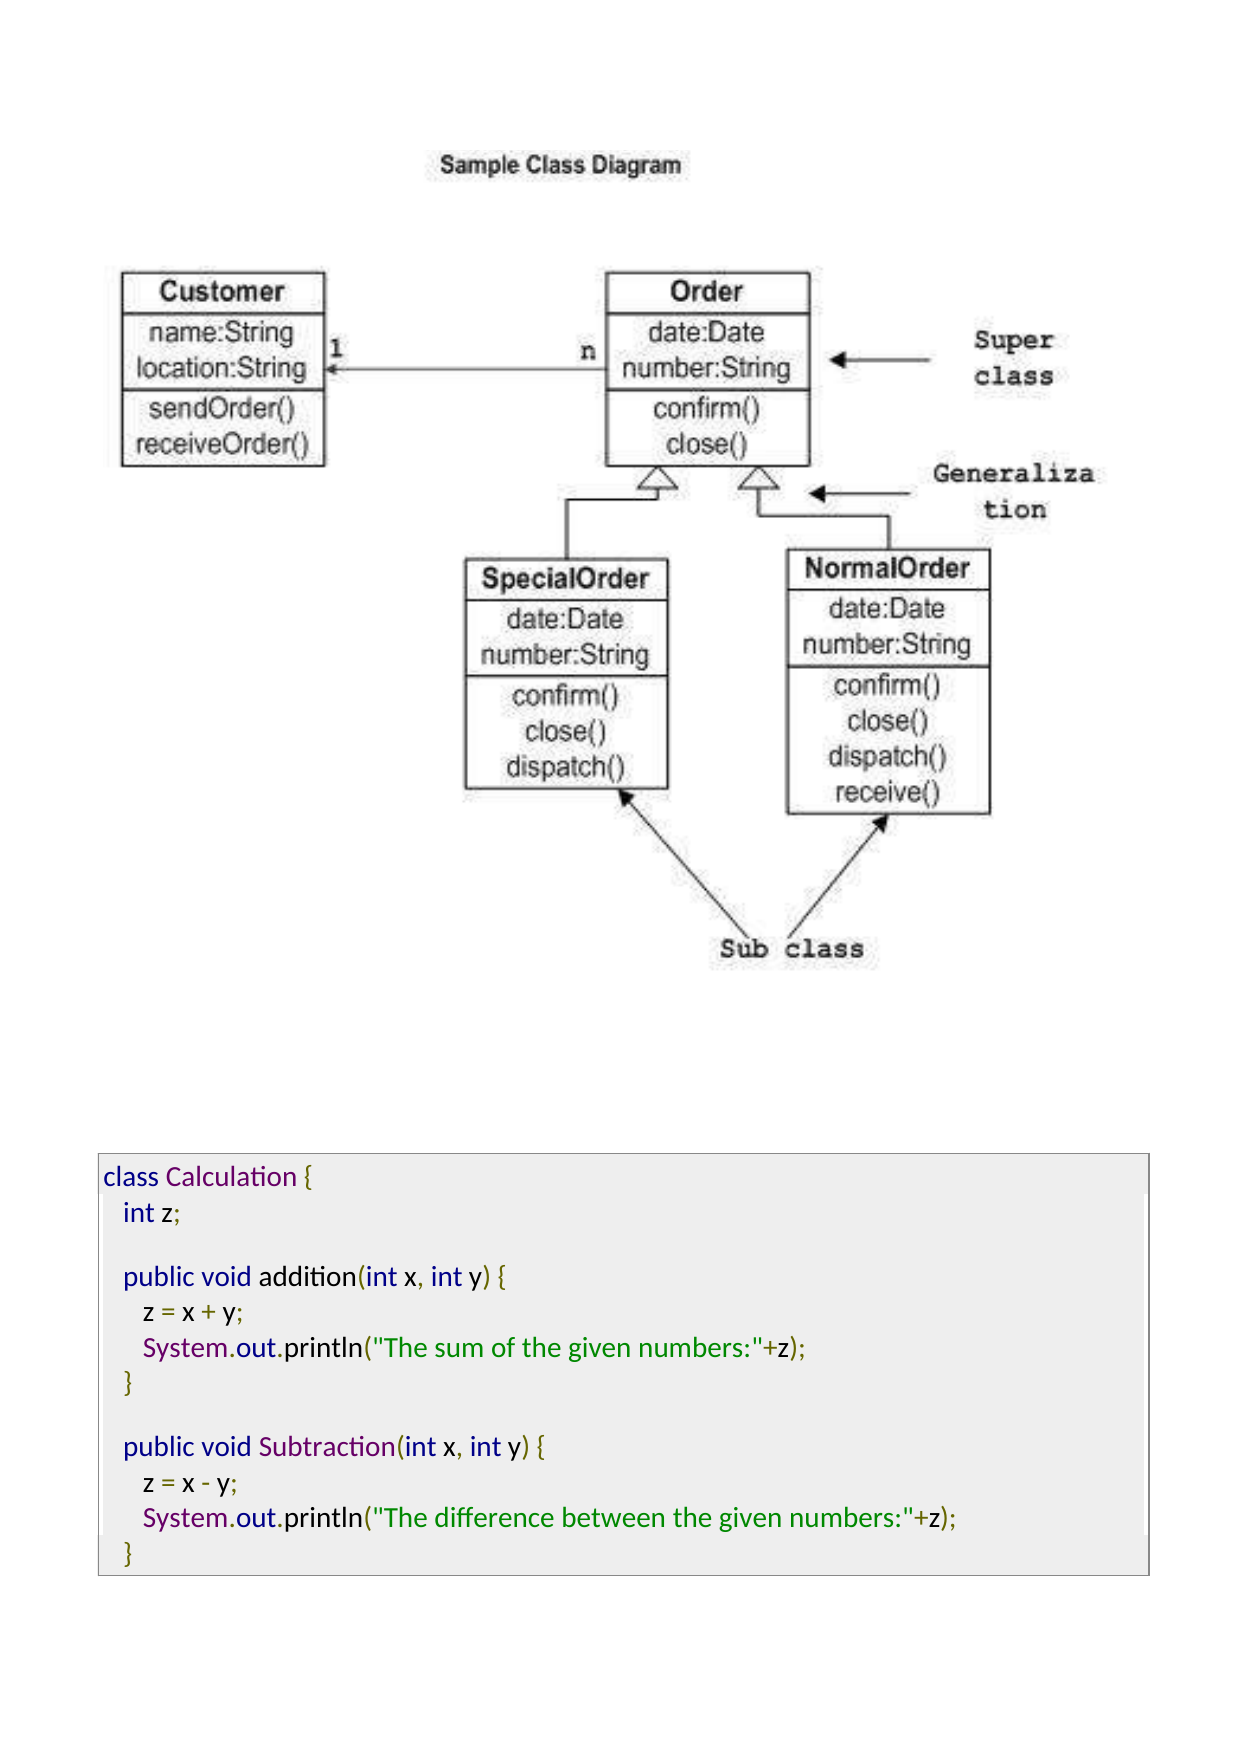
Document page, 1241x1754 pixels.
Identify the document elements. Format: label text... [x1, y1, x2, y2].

text public void Subtraction(int x, int y) { [103, 1428, 1144, 1464]
text z = x - y; [103, 1464, 1144, 1499]
text } [103, 1364, 1144, 1400]
text } [99, 1529, 1148, 1575]
picture [103, 150, 1114, 977]
text class Calculation { [99, 1154, 1148, 1194]
text public void addition(int x, int y) { [103, 1258, 1144, 1293]
text System.out.println("The difference between the given numbers:"+z); [103, 1499, 1144, 1529]
text int z; [103, 1194, 1144, 1230]
text System.out.println("The sum of the given numbers:"+z); [103, 1329, 1144, 1364]
text z = x + y; [103, 1293, 1144, 1329]
